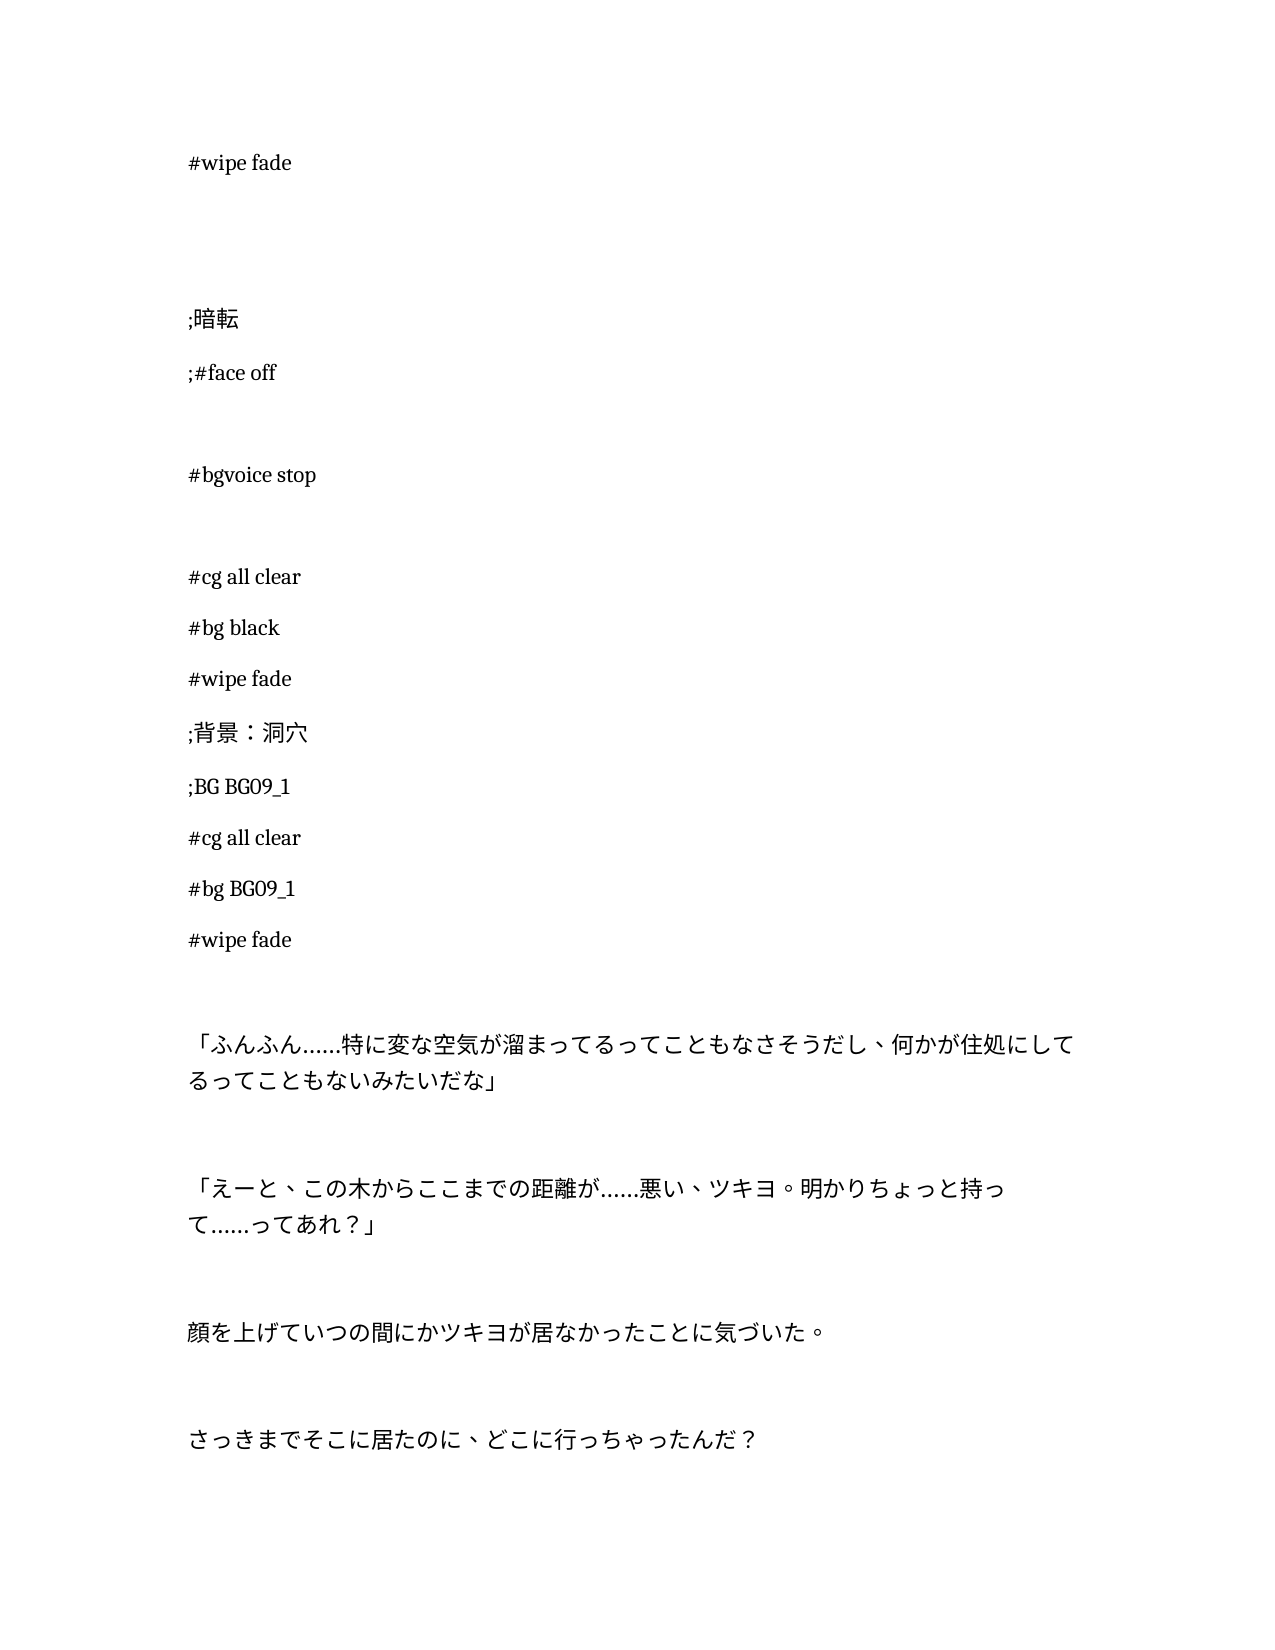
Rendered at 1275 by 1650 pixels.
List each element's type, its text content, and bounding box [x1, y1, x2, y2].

text 顔を上げていつの間にかツキヨが居なかったことに気づいた。 [187, 1317, 1087, 1348]
text 「えーと、この木からここまでの距離が……悪い、ツキヨ。明かりちょっと持って……ってあれ？」 [187, 1173, 1087, 1240]
text さっきまでそこに居たのに、どこに行っちゃったんだ？ [187, 1424, 1087, 1456]
text #bgvoice stop [187, 462, 1087, 488]
text ;BG BG09_1 [187, 774, 1087, 800]
text 「ふんふん……特に変な空気が溜まってるってこともなさそうだし、何かが住処にしてるってこともないみたいだな」 [187, 1029, 1087, 1096]
text ;背景：洞穴 [187, 717, 1087, 748]
text #wipe fade [187, 150, 1087, 176]
text #wipe fade [187, 666, 1087, 692]
text #bg BG09_1 [187, 876, 1087, 902]
text ;#face off [187, 360, 1087, 386]
text #bg black [187, 615, 1087, 641]
text #wipe fade [187, 927, 1087, 953]
text ;暗転 [187, 303, 1087, 334]
text #cg all clear [187, 825, 1087, 851]
text #cg all clear [187, 564, 1087, 590]
